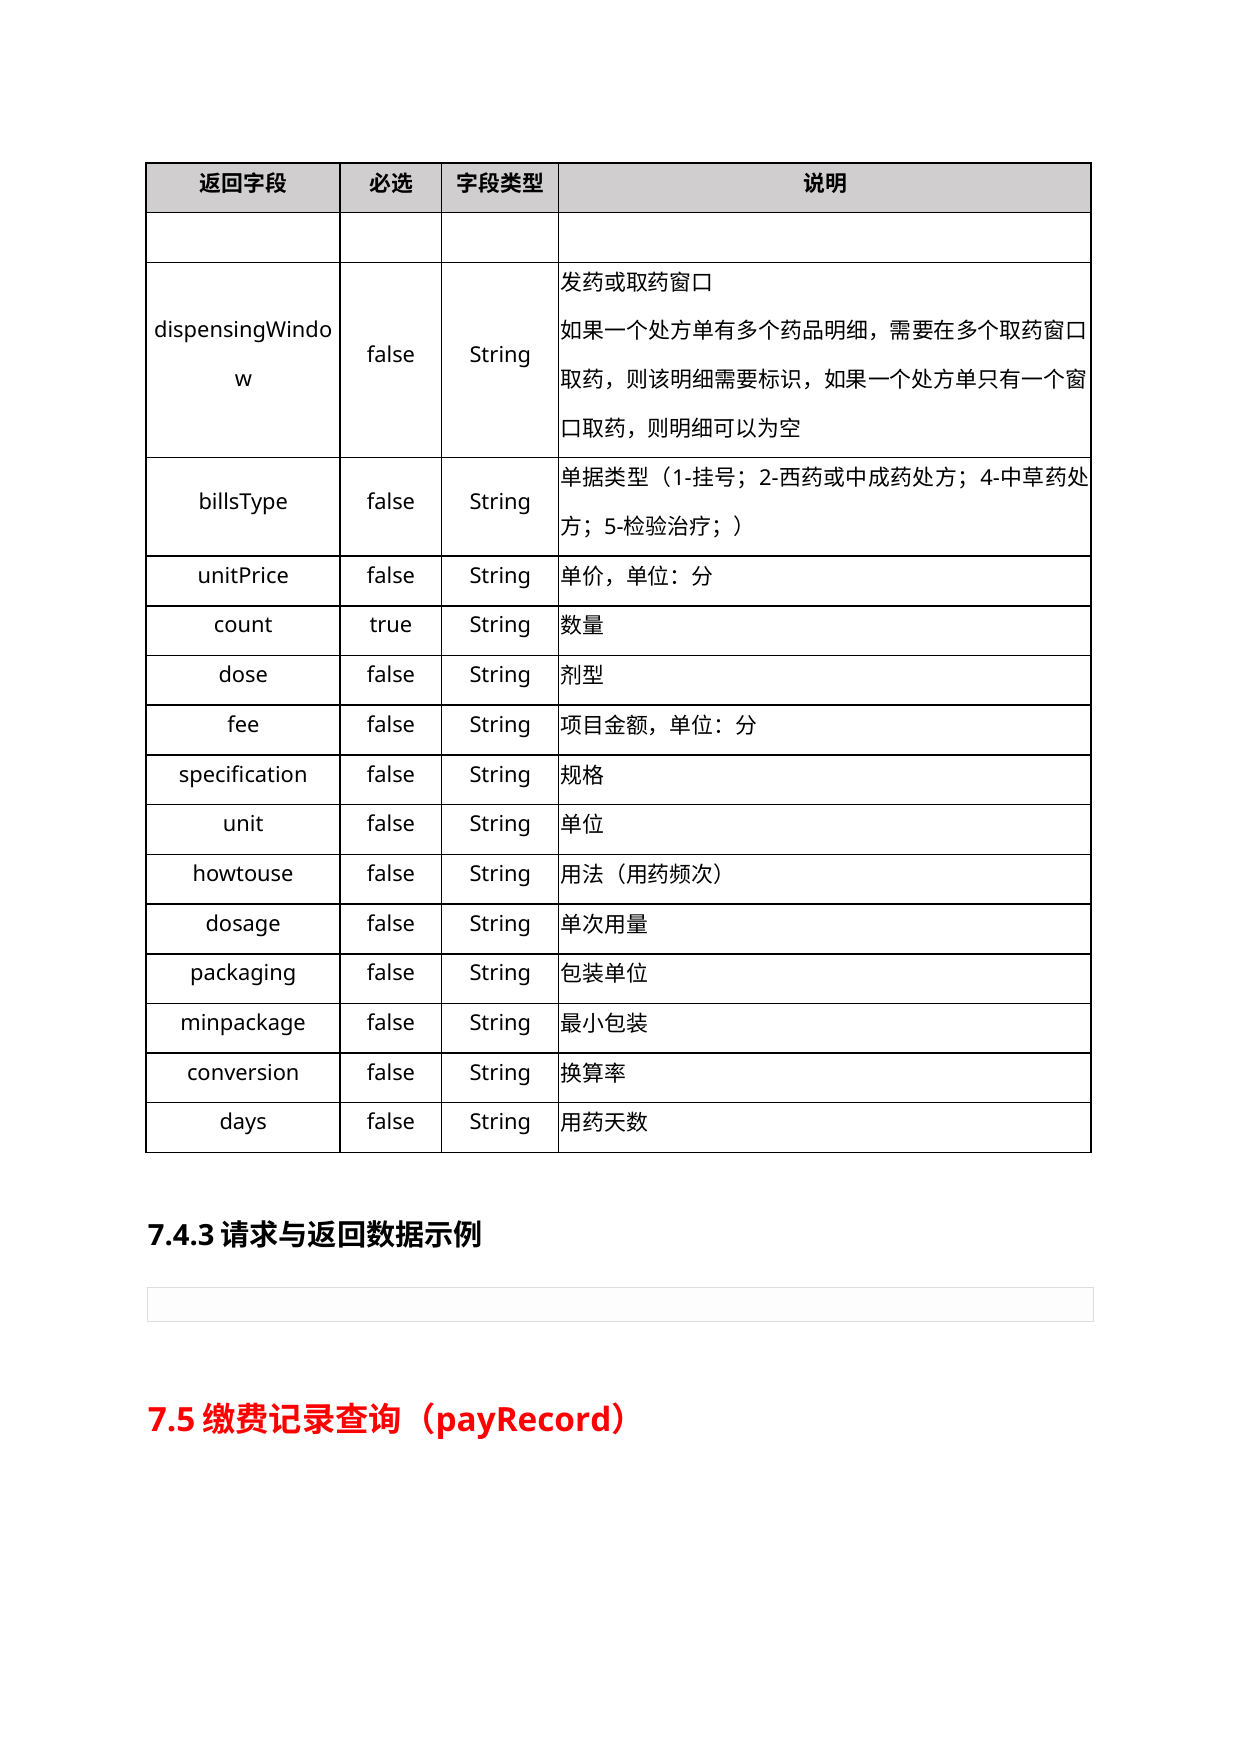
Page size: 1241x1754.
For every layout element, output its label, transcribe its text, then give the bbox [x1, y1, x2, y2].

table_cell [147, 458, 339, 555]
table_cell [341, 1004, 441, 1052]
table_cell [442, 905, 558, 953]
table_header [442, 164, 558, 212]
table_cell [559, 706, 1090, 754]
subtitle 7.5缴费记录查询（payRecord） [148, 1384, 1092, 1449]
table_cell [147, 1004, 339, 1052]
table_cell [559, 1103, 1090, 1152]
subtitle 7.4.3请求与返回数据示例 [148, 1201, 1092, 1266]
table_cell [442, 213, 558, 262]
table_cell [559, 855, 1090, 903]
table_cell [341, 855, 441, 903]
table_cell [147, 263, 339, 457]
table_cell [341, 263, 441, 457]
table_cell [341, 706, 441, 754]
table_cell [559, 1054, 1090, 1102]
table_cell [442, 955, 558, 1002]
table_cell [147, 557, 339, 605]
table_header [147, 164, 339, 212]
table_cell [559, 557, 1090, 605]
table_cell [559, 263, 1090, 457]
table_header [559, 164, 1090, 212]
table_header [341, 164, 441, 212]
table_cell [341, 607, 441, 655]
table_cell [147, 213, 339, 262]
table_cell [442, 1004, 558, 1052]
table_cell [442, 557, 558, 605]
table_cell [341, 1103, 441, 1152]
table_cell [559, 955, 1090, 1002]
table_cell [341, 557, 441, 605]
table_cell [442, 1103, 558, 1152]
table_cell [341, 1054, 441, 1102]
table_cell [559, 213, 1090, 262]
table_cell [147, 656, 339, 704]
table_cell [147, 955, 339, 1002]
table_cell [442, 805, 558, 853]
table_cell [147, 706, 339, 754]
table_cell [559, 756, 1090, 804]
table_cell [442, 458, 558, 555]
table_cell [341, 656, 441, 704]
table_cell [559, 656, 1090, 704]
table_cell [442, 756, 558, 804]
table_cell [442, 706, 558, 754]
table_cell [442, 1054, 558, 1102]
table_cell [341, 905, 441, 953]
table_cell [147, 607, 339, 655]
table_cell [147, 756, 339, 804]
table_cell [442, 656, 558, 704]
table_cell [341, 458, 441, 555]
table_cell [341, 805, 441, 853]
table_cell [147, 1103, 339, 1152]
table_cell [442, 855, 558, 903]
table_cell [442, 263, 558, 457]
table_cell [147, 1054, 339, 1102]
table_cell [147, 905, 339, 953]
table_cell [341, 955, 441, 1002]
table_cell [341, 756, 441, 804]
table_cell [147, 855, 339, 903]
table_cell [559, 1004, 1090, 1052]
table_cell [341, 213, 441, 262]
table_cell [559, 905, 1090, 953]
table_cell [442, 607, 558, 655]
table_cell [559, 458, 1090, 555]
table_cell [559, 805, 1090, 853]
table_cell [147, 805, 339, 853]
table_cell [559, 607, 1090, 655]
